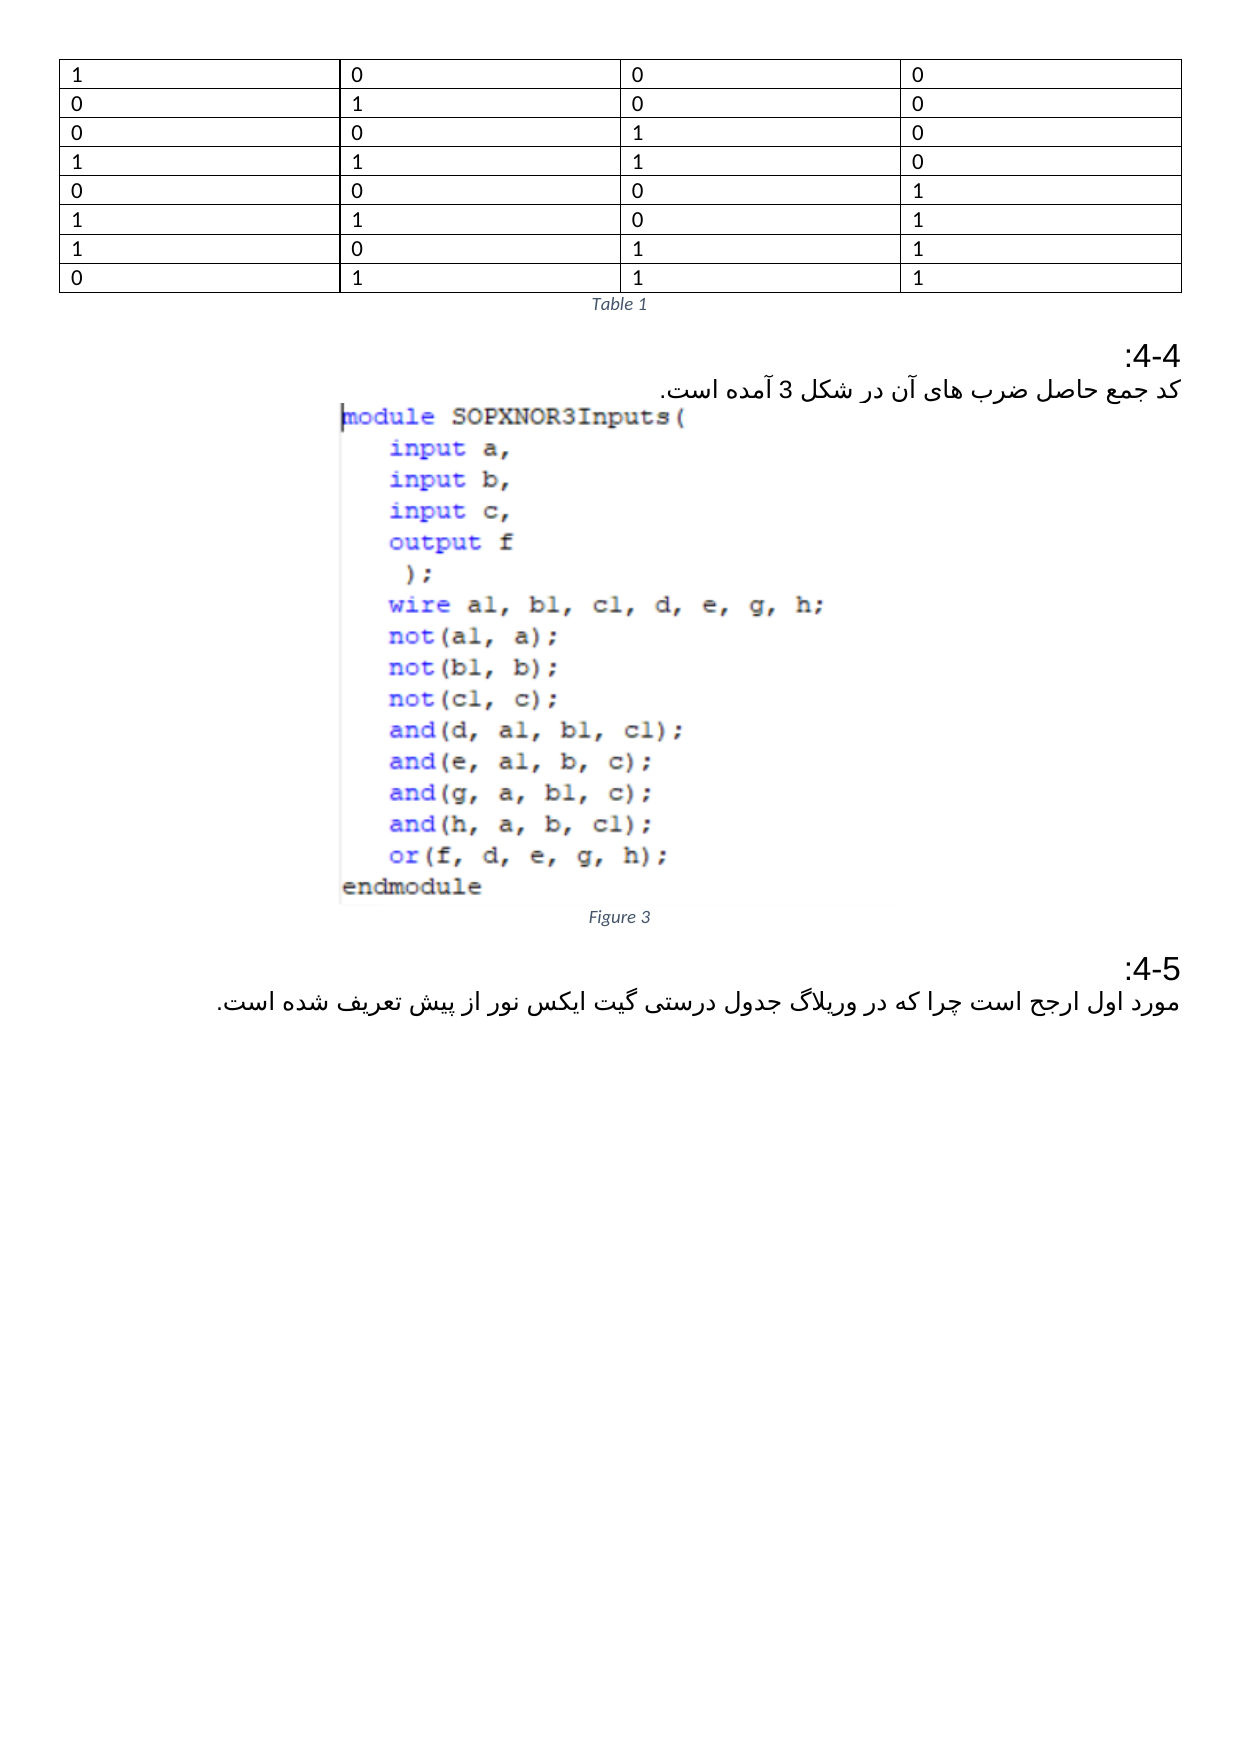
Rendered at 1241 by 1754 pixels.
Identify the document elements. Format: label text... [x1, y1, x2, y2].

table_cell 0 [60, 176, 339, 204]
table_cell 1 [341, 264, 620, 292]
table_cell 1 [341, 89, 620, 117]
table_cell 1 [901, 235, 1181, 262]
table_cell 0 [341, 235, 620, 262]
picture [338, 403, 902, 906]
text کد جمع حاصل ضرب های آن در شکل 3 آمده است. [59, 375, 1181, 403]
table_cell 0 [621, 176, 900, 204]
table_cell 0 [60, 89, 339, 117]
table_cell 1 [621, 264, 900, 292]
text مورد اول ارجح است چرا که در وریلاگ جدول درستی گیت ایکس نور از پیش تعریف شده است. [59, 987, 1181, 1016]
text 4-4: [59, 336, 1181, 375]
table_header 0 [901, 60, 1181, 88]
table_header 1 [60, 60, 339, 88]
table_cell 0 [341, 176, 620, 204]
table_cell 0 [901, 147, 1181, 175]
table_cell 1 [60, 147, 339, 175]
text 4-5: [59, 949, 1181, 987]
table_cell 1 [901, 176, 1181, 204]
table_cell 1 [621, 235, 900, 262]
table_cell 1 [60, 205, 339, 233]
table_cell 1 [341, 147, 620, 175]
table_cell 0 [60, 264, 339, 292]
table_cell 1 [901, 264, 1181, 292]
table_cell 1 [621, 118, 900, 146]
table_cell 0 [60, 118, 339, 146]
table_cell 1 [621, 147, 900, 175]
table_header 0 [341, 60, 620, 88]
table_cell 0 [621, 205, 900, 233]
table_cell 1 [341, 205, 620, 233]
text Figure 3 [59, 905, 1181, 928]
table_cell 1 [901, 205, 1181, 233]
table_cell 0 [341, 118, 620, 146]
table_cell 0 [621, 89, 900, 117]
table_header 0 [621, 60, 900, 88]
table_cell 1 [60, 235, 339, 262]
table_cell 0 [901, 89, 1181, 117]
table_cell 0 [901, 118, 1181, 146]
